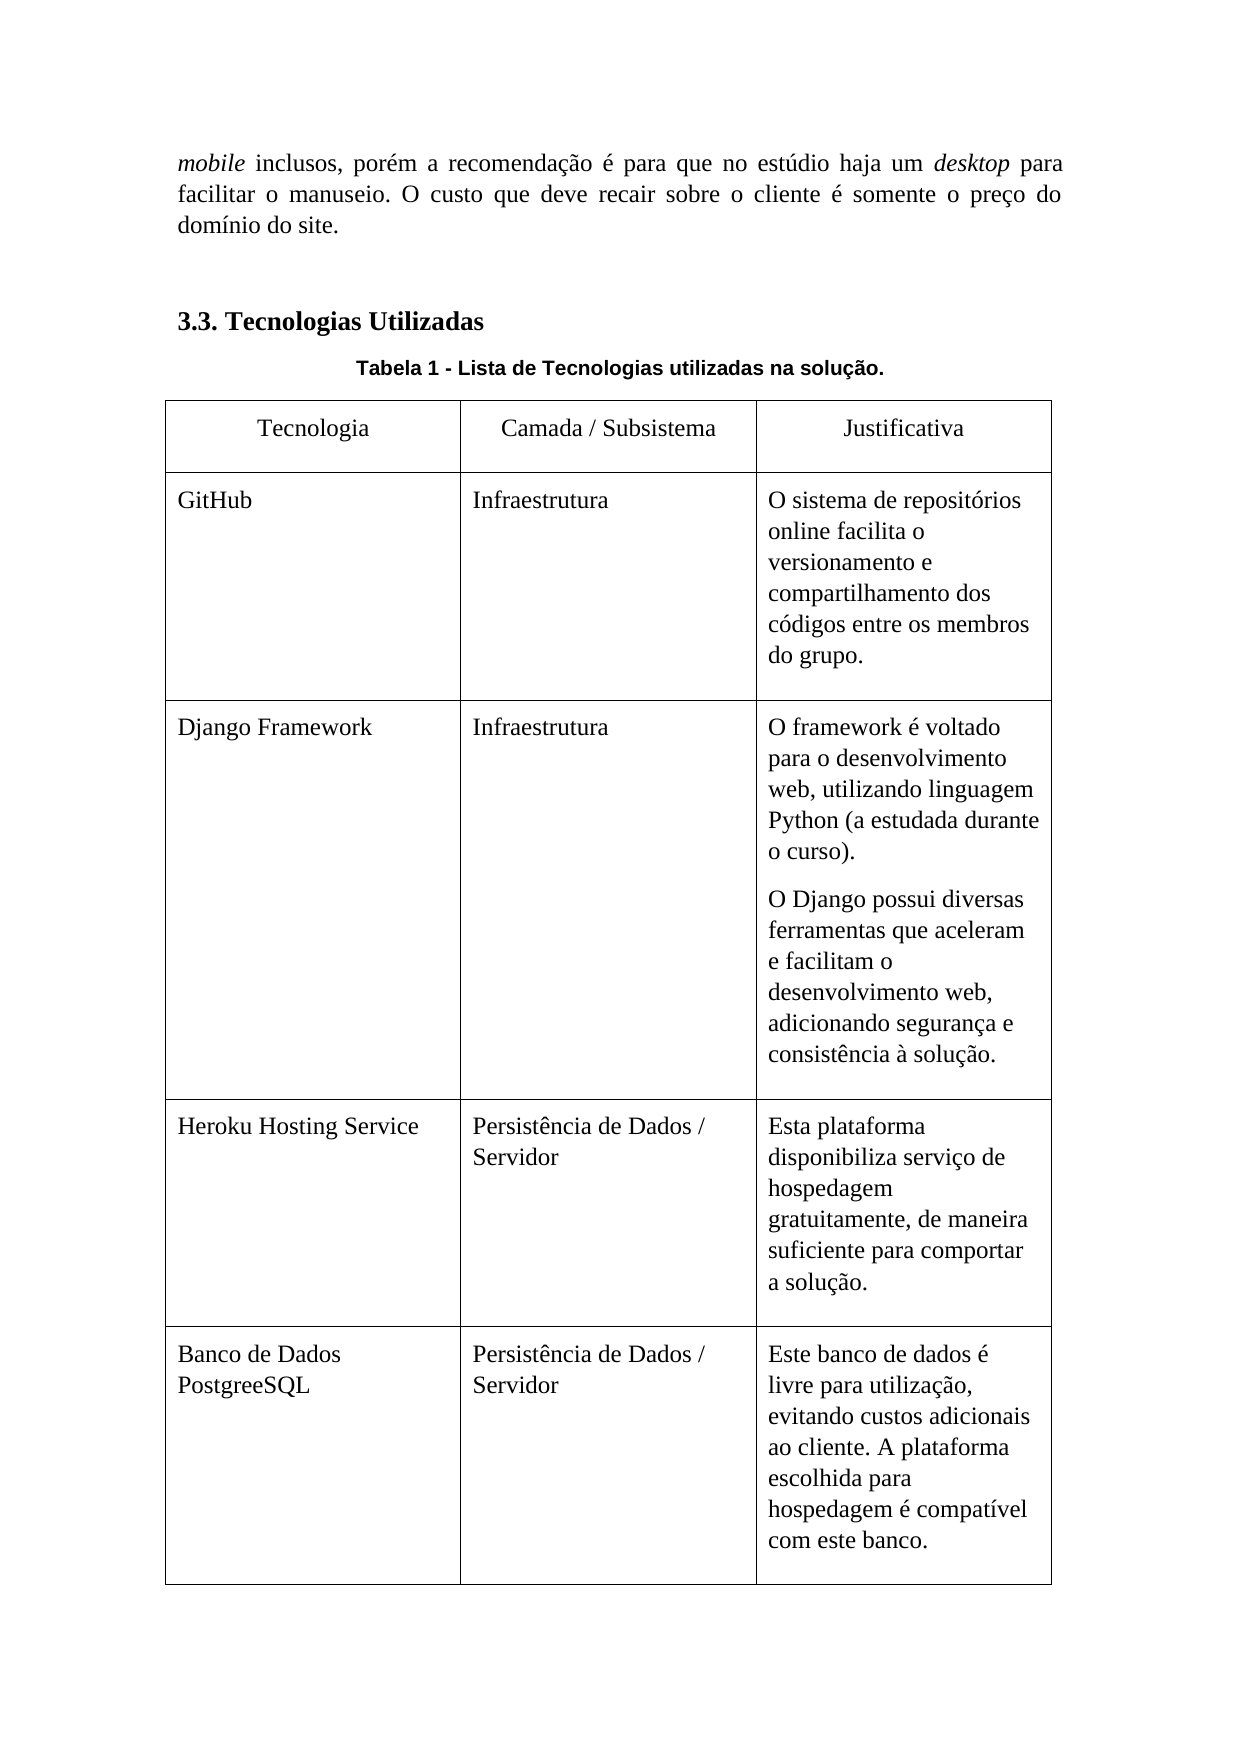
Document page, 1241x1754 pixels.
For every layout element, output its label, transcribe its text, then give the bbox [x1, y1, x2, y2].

table_cell Heroku Hosting Service [166, 1100, 460, 1326]
table_cell Persistência de Dados / Servidor [461, 1327, 756, 1584]
table_cell O framework é voltado para o desenvolvimento web, utilizando linguagem Python (a estudada durante o curso). O Django possui diversas ferramentas que aceleram e facilitam o desenvolvimento web, adicionando segurança e consistência à solução. [757, 701, 1051, 1099]
table_cell GitHub [166, 473, 460, 699]
table_header Justificativa [757, 401, 1051, 472]
table_cell Esta plataforma disponibiliza serviço de hospedagem gratuitamente, de maneira suficiente para comportar a solução. [757, 1100, 1051, 1326]
table_cell Banco de Dados PostgreeSQL [166, 1327, 460, 1584]
table_cell Este banco de dados é livre para utilização, evitando custos adicionais ao cliente. A plataforma escolhida para hospedagem é compatível com este banco. [757, 1327, 1051, 1584]
text 3.3. Tecnologias Utilizadas [177, 305, 1063, 336]
table_cell Django Framework [166, 701, 460, 1099]
table_header Tecnologia [166, 401, 460, 472]
table_cell Infraestrutura [461, 701, 756, 1099]
table_header Camada / Subsistema [461, 401, 756, 472]
table_cell Persistência de Dados / Servidor [461, 1100, 756, 1326]
table_cell O sistema de repositórios online facilita o versionamento e compartilhamento dos códigos entre os membros do grupo. [757, 473, 1051, 699]
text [177, 148, 1063, 238]
table_cell Infraestrutura [461, 473, 756, 699]
text Tabela 1 - Lista de Tecnologias utilizadas na solução. [177, 355, 1063, 379]
